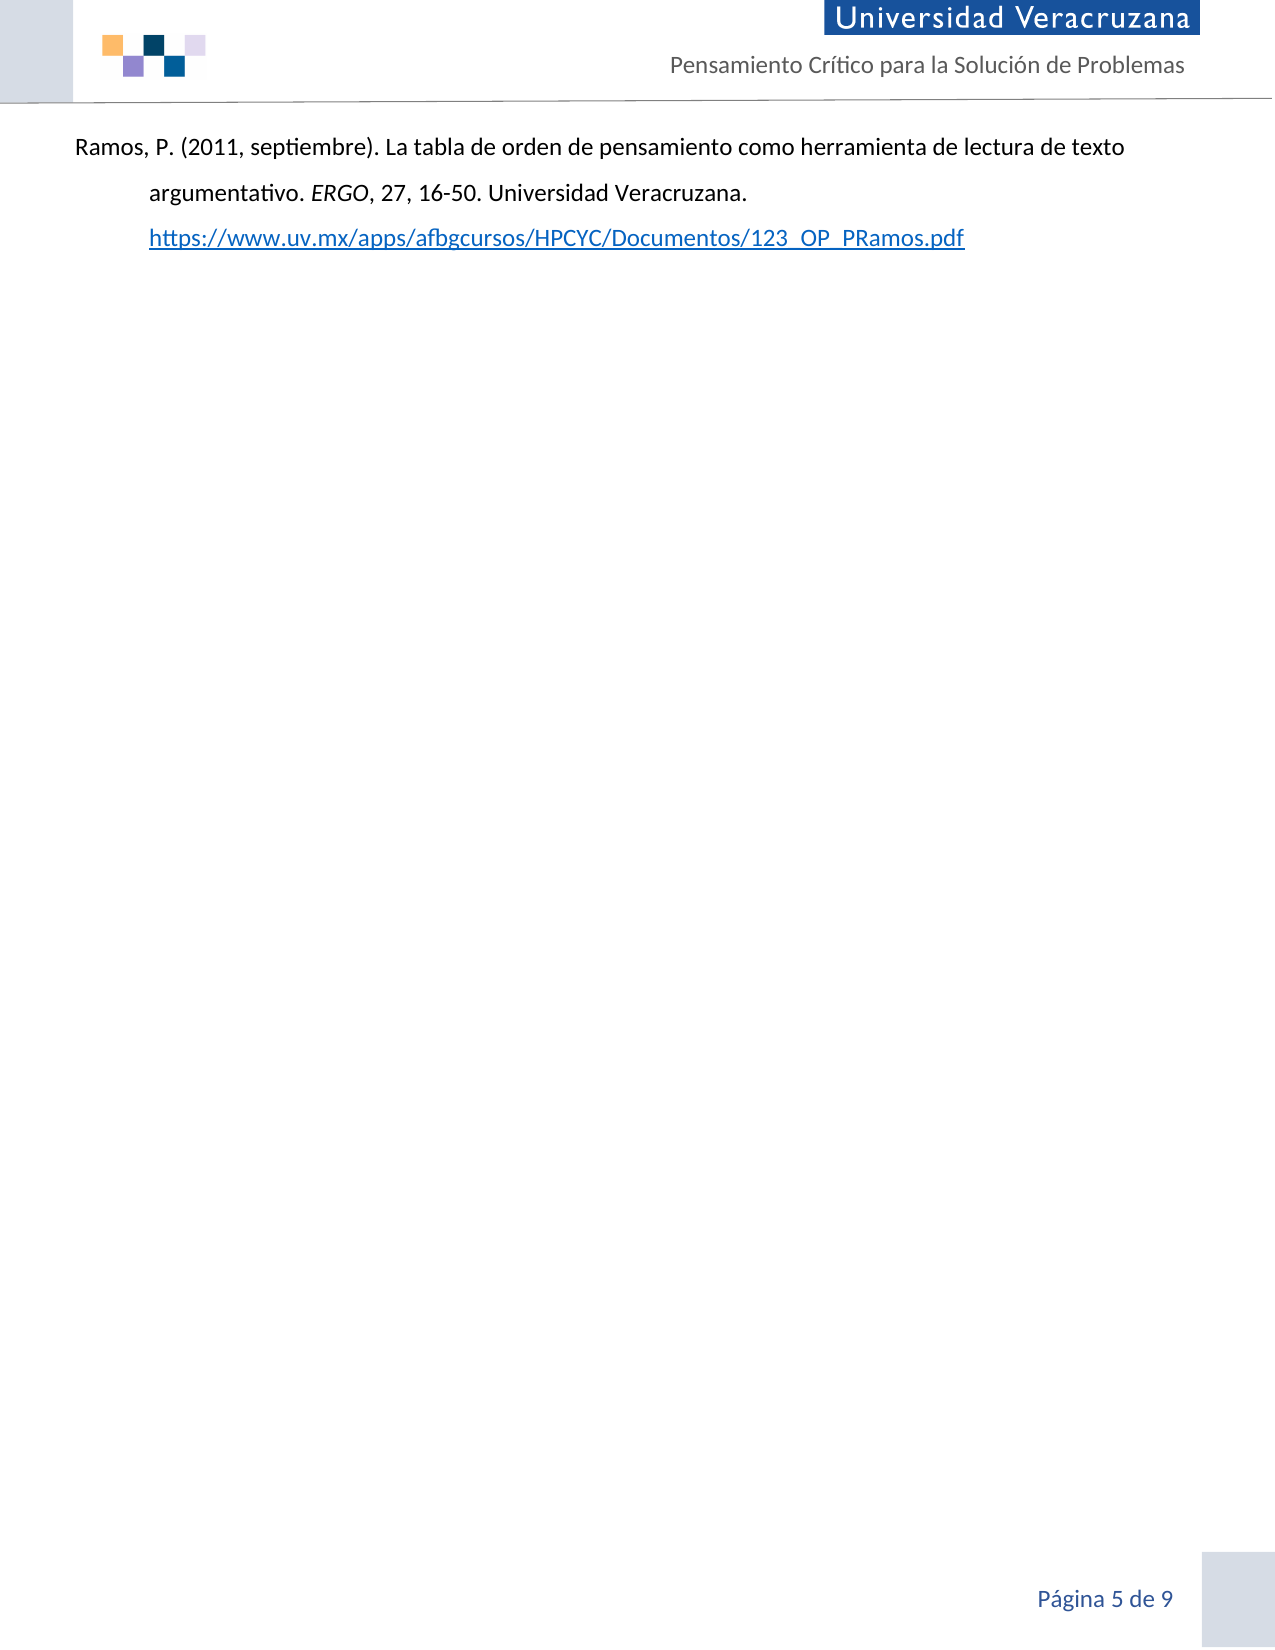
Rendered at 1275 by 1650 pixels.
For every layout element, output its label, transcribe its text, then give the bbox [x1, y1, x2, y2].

picture [824, 0, 1200, 35]
text Ramos, P. (2011, septiembre). La tabla de orden de pensamiento como herramienta de lectura de texto argumentativo. ERGO, 27, 16-50. Universidad Veracruzana. https://www.uv.mx/apps/afbgcursos/HPCYC/Documentos/123_OP_PRamos.pdf [75, 131, 1200, 253]
picture [100, 33, 208, 80]
